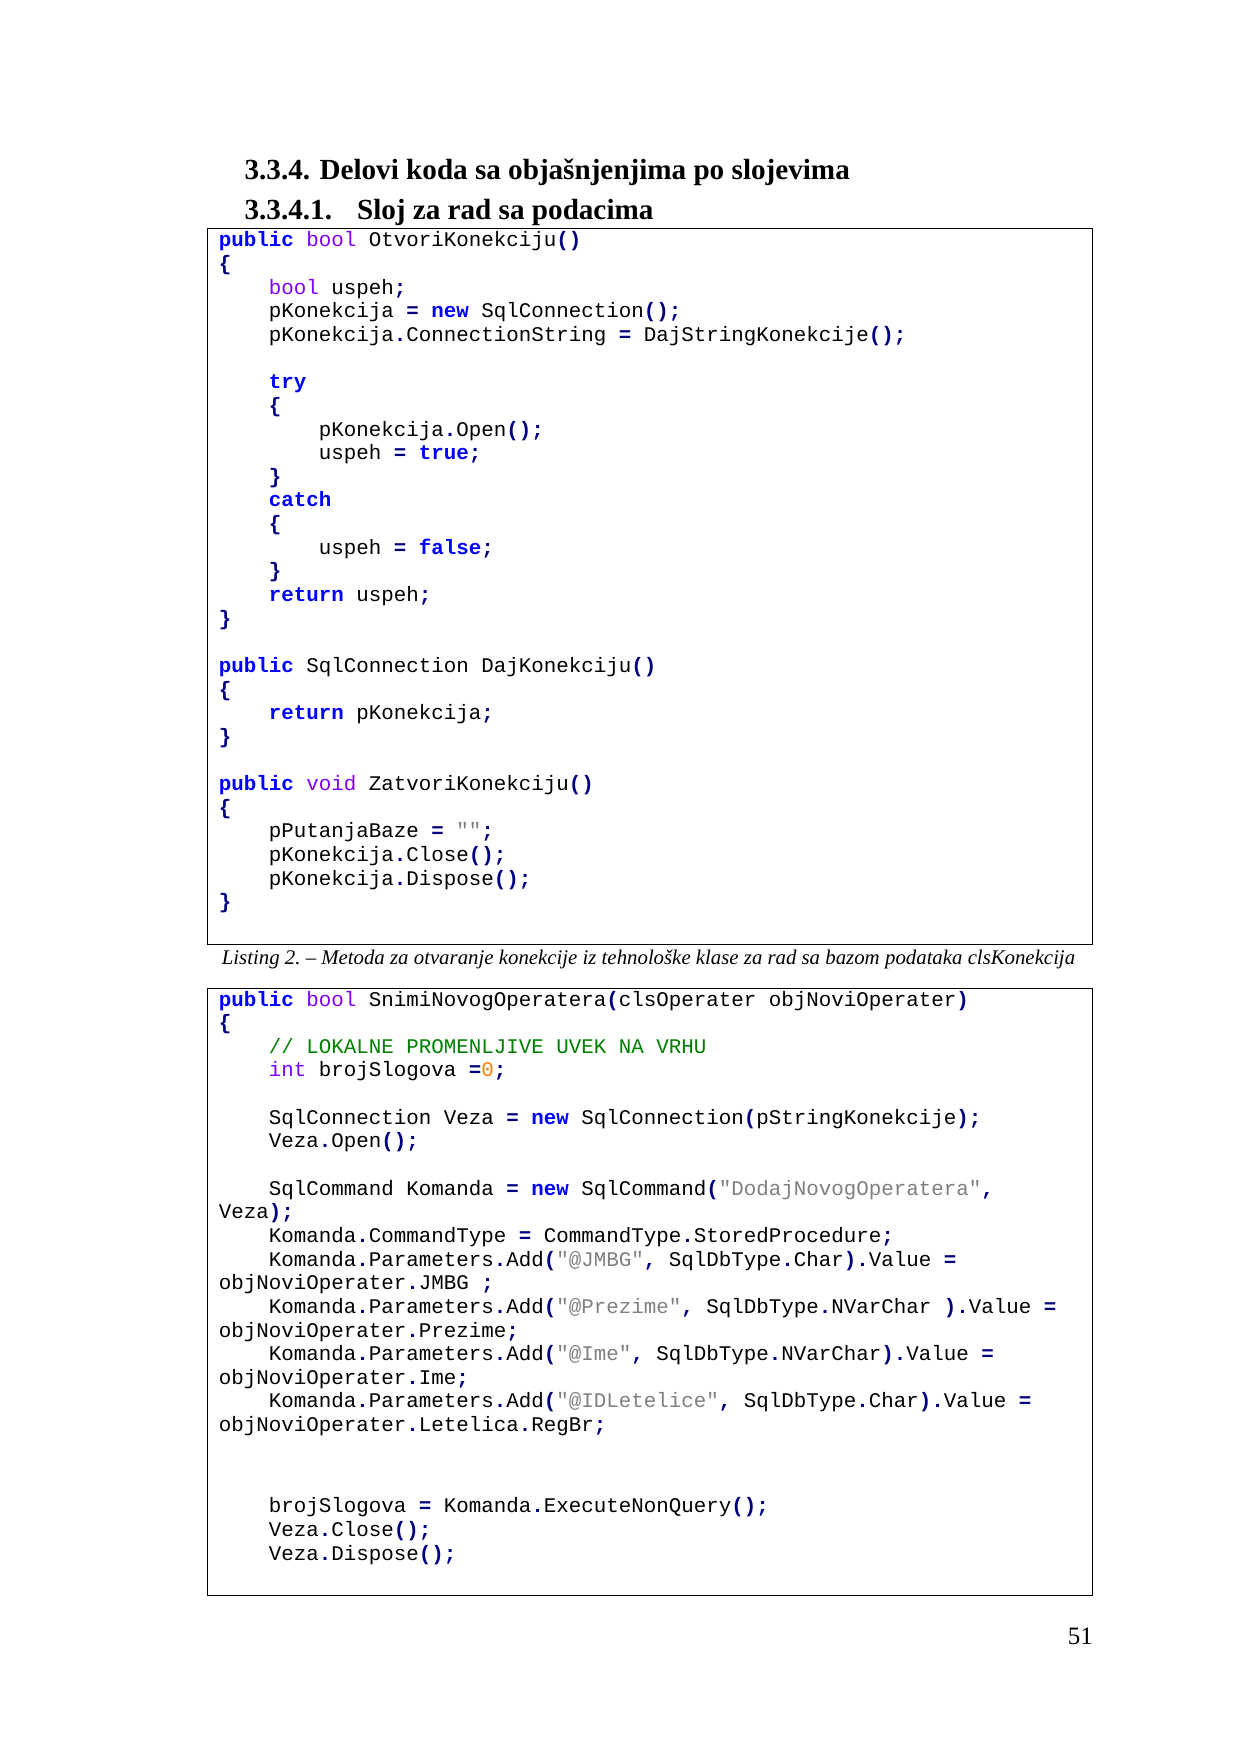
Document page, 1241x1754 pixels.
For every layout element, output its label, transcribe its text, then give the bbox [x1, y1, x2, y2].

text Listing 2. – Metoda za otvaranje konekcije iz tehnološke klase za rad sa bazom podataka clsKonekcija [207, 945, 1092, 969]
subtitle Delovi koda sa objašnjenjima po slojevima [244, 152, 1092, 185]
table_header public bool OtvoriKonekciju() { bool uspeh; pKonekcija = new SqlConnection(); pKonekcija.ConnectionString = DajStringKonekcije(); try { pKonekcija.Open(); uspeh = true; } catch { uspeh = false; } return uspeh; } public SqlConnection DajKonekciju() { return pKonekcija; } public void ZatvoriKonekciju() { pPutanjaBaze = ""; pKonekcija.Close(); pKonekcija.Dispose(); } [208, 229, 1092, 944]
subtitle Sloj za rad sa podacima [244, 192, 1092, 226]
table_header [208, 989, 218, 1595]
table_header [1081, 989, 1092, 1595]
